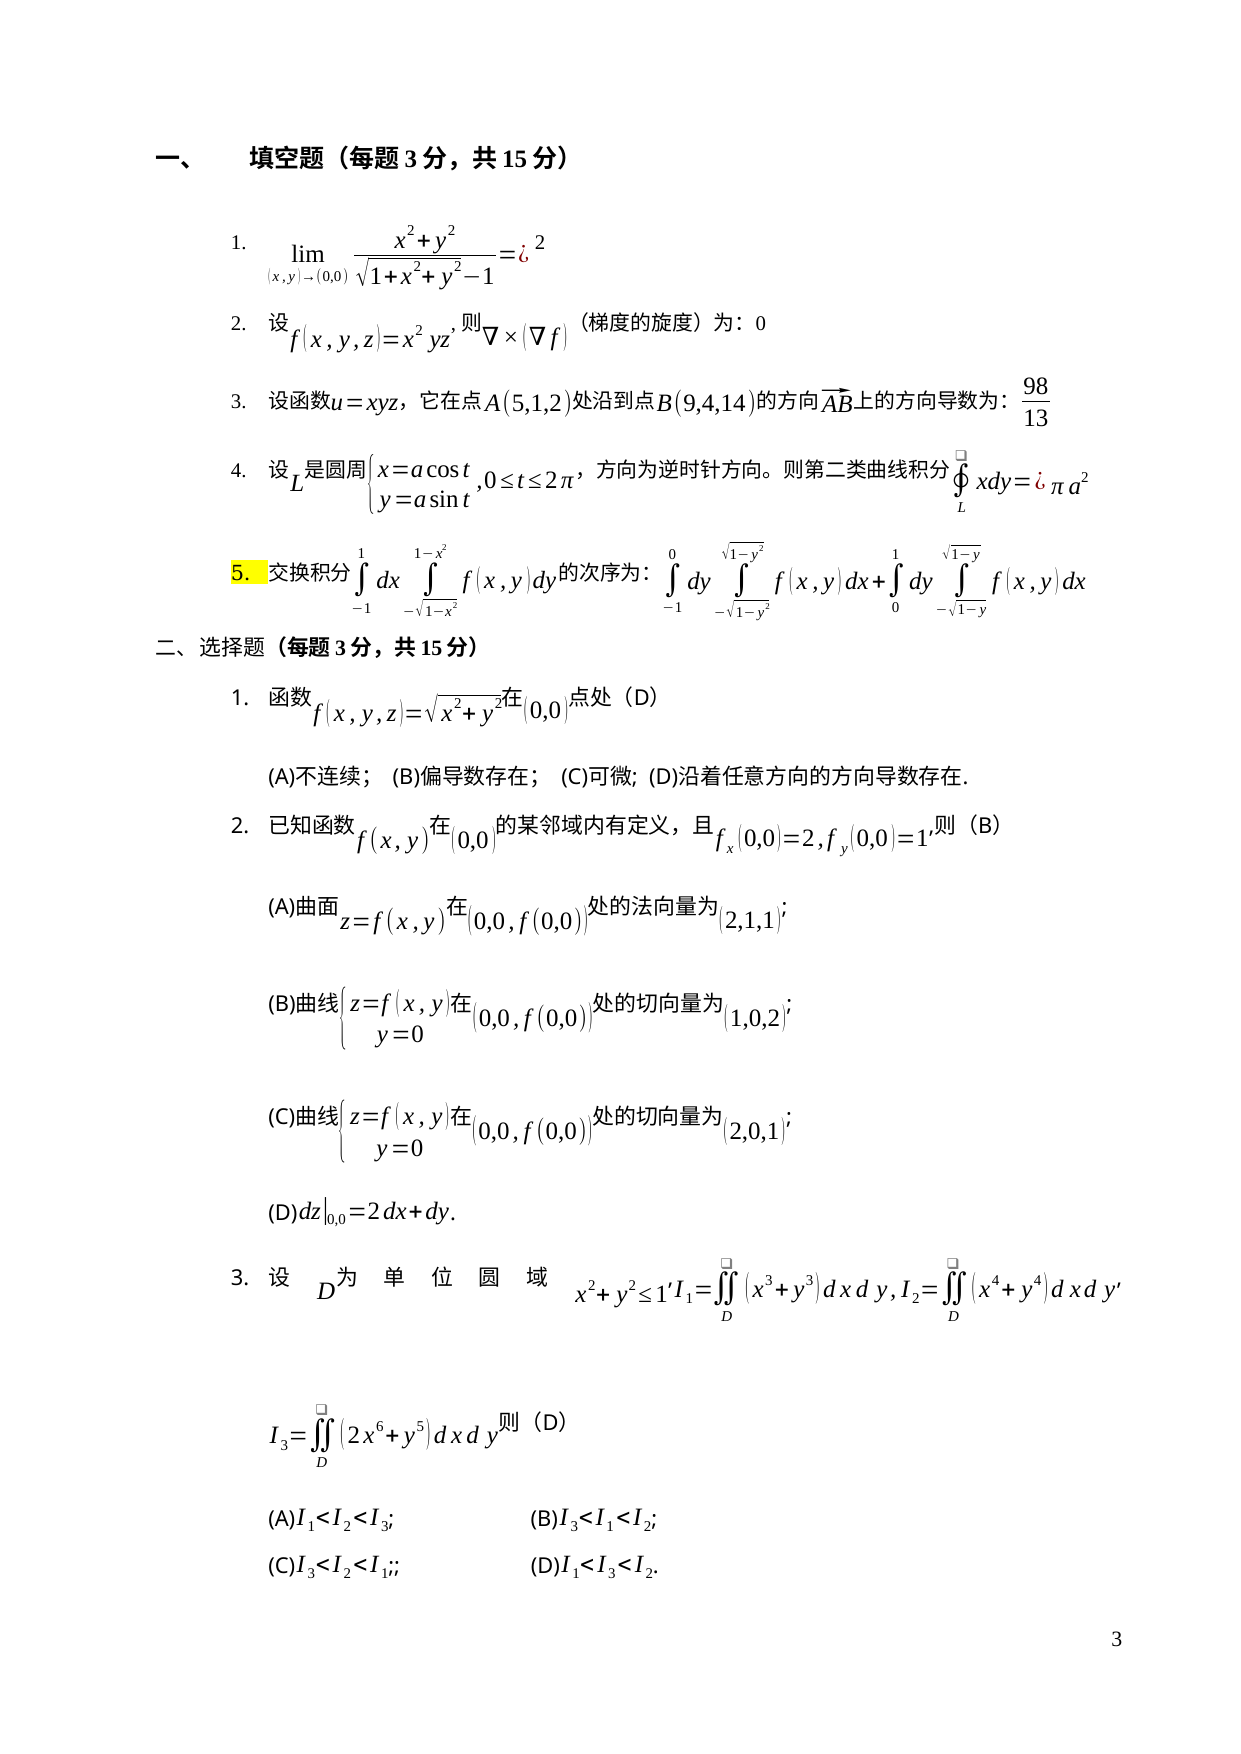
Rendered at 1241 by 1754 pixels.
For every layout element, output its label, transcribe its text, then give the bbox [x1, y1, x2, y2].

list 设为单位圆域,,则（D） [231, 1243, 1122, 1487]
list (A)曲面在处的法向量为; [268, 888, 1122, 953]
list 已知函数在的某邻域内有定义，且,则（B） [231, 807, 1122, 872]
list 填空题（每题3分，共15分） [156, 124, 1122, 189]
list 设函数，它在点处沿到点的方向上的方向导数为： [231, 370, 1122, 435]
list (D). [268, 1196, 1122, 1228]
list 交换积分的次序为： [231, 532, 1122, 630]
list 2 [231, 207, 1122, 305]
list (C);; (D). [268, 1550, 1122, 1583]
list 函数在点处（D） [231, 678, 1122, 743]
list 设, 则（梯度的旋度）为：0 [231, 305, 1122, 370]
list (B)曲线在处的切向量为; [268, 969, 1122, 1067]
list (A); (B); [268, 1503, 1122, 1535]
list 选择题（每题3分，共15分） [156, 630, 1122, 662]
list (C)曲线在处的切向量为; [268, 1082, 1122, 1180]
list (A)不连续； (B)偏导数存在； (C)可微; (D)沿着任意方向的方向导数存在. [268, 759, 1122, 792]
list 设是圆周，方向为逆时针方向。则第二类曲线积分 [231, 435, 1122, 532]
